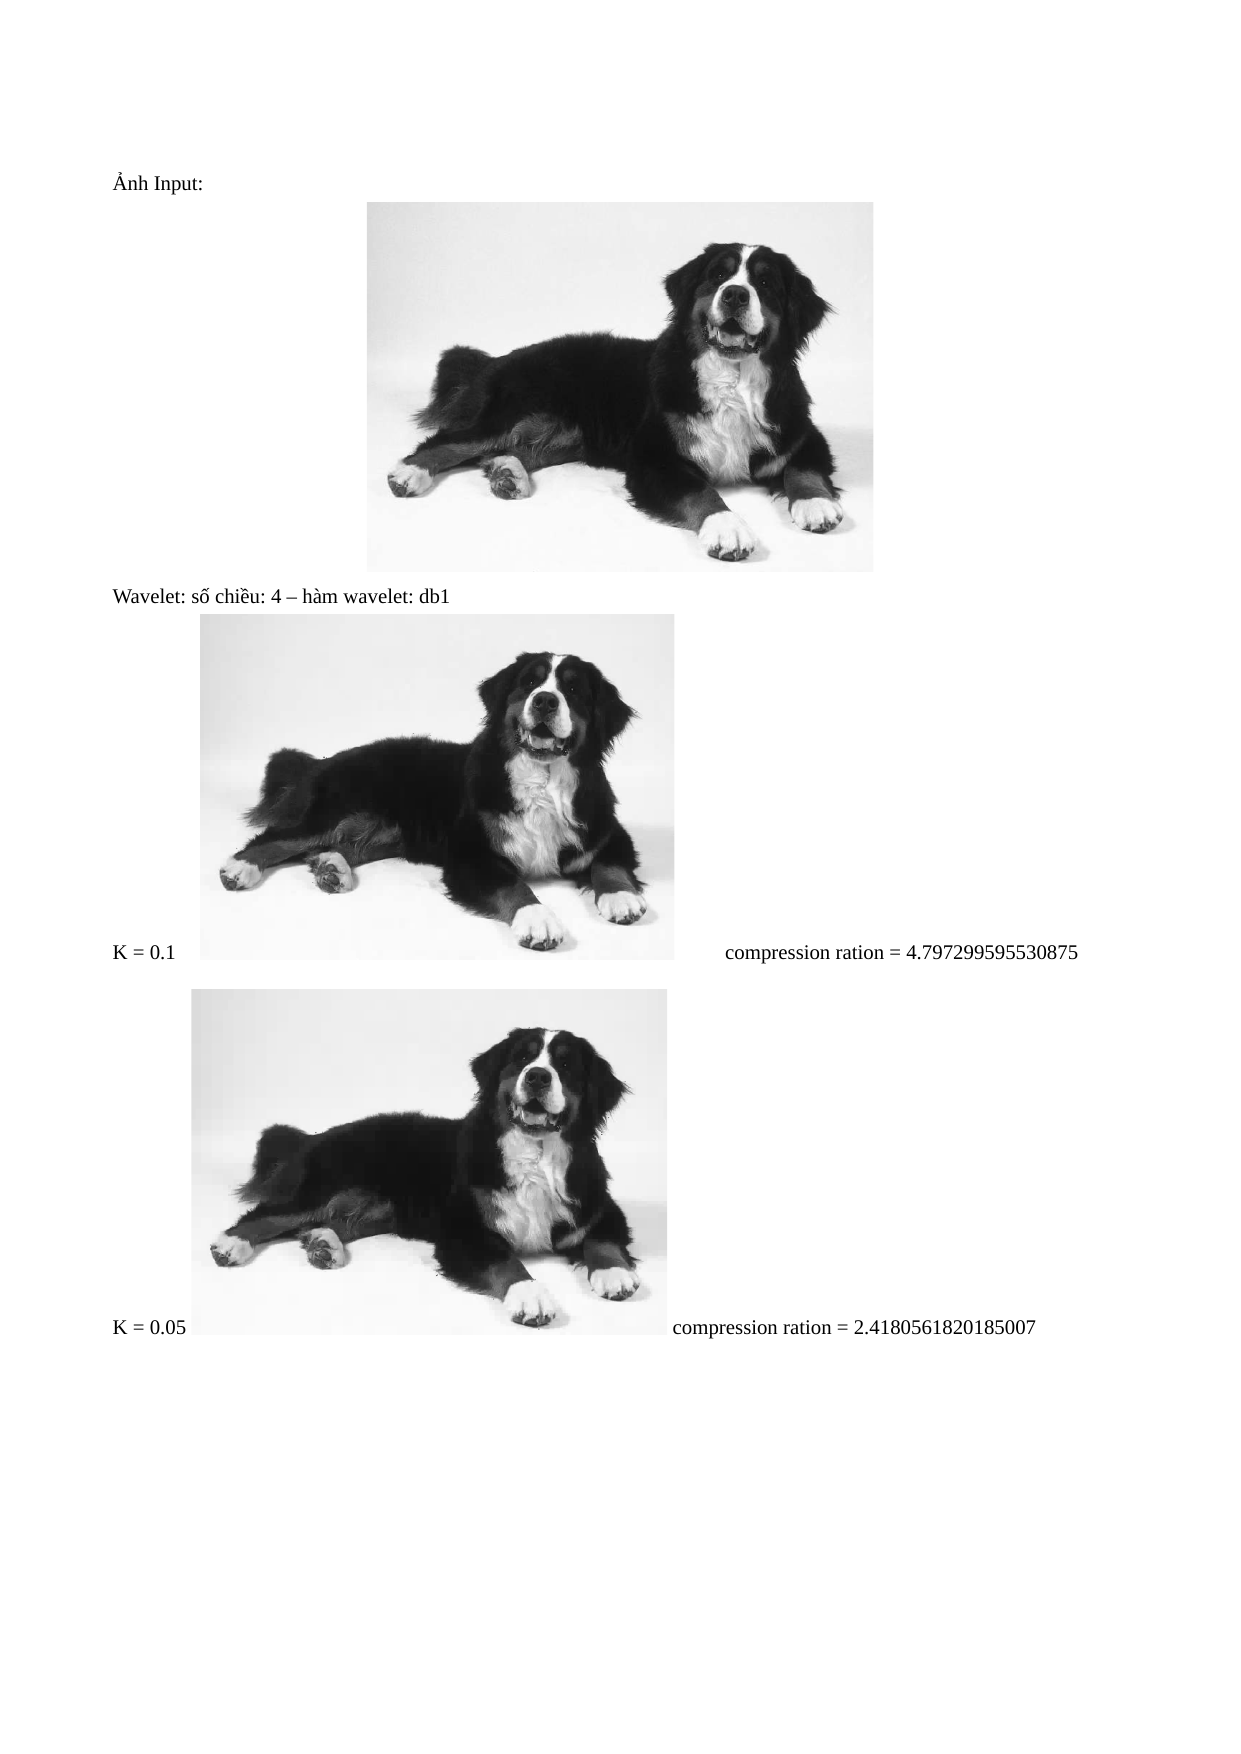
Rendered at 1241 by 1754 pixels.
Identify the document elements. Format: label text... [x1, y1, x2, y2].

text Wavelet: số chiều: 4 – hàm wavelet: db1 [112, 577, 1128, 614]
picture [200, 614, 675, 960]
picture [191, 989, 668, 1335]
picture [366, 202, 874, 572]
text Ảnh Input: [112, 164, 1128, 202]
